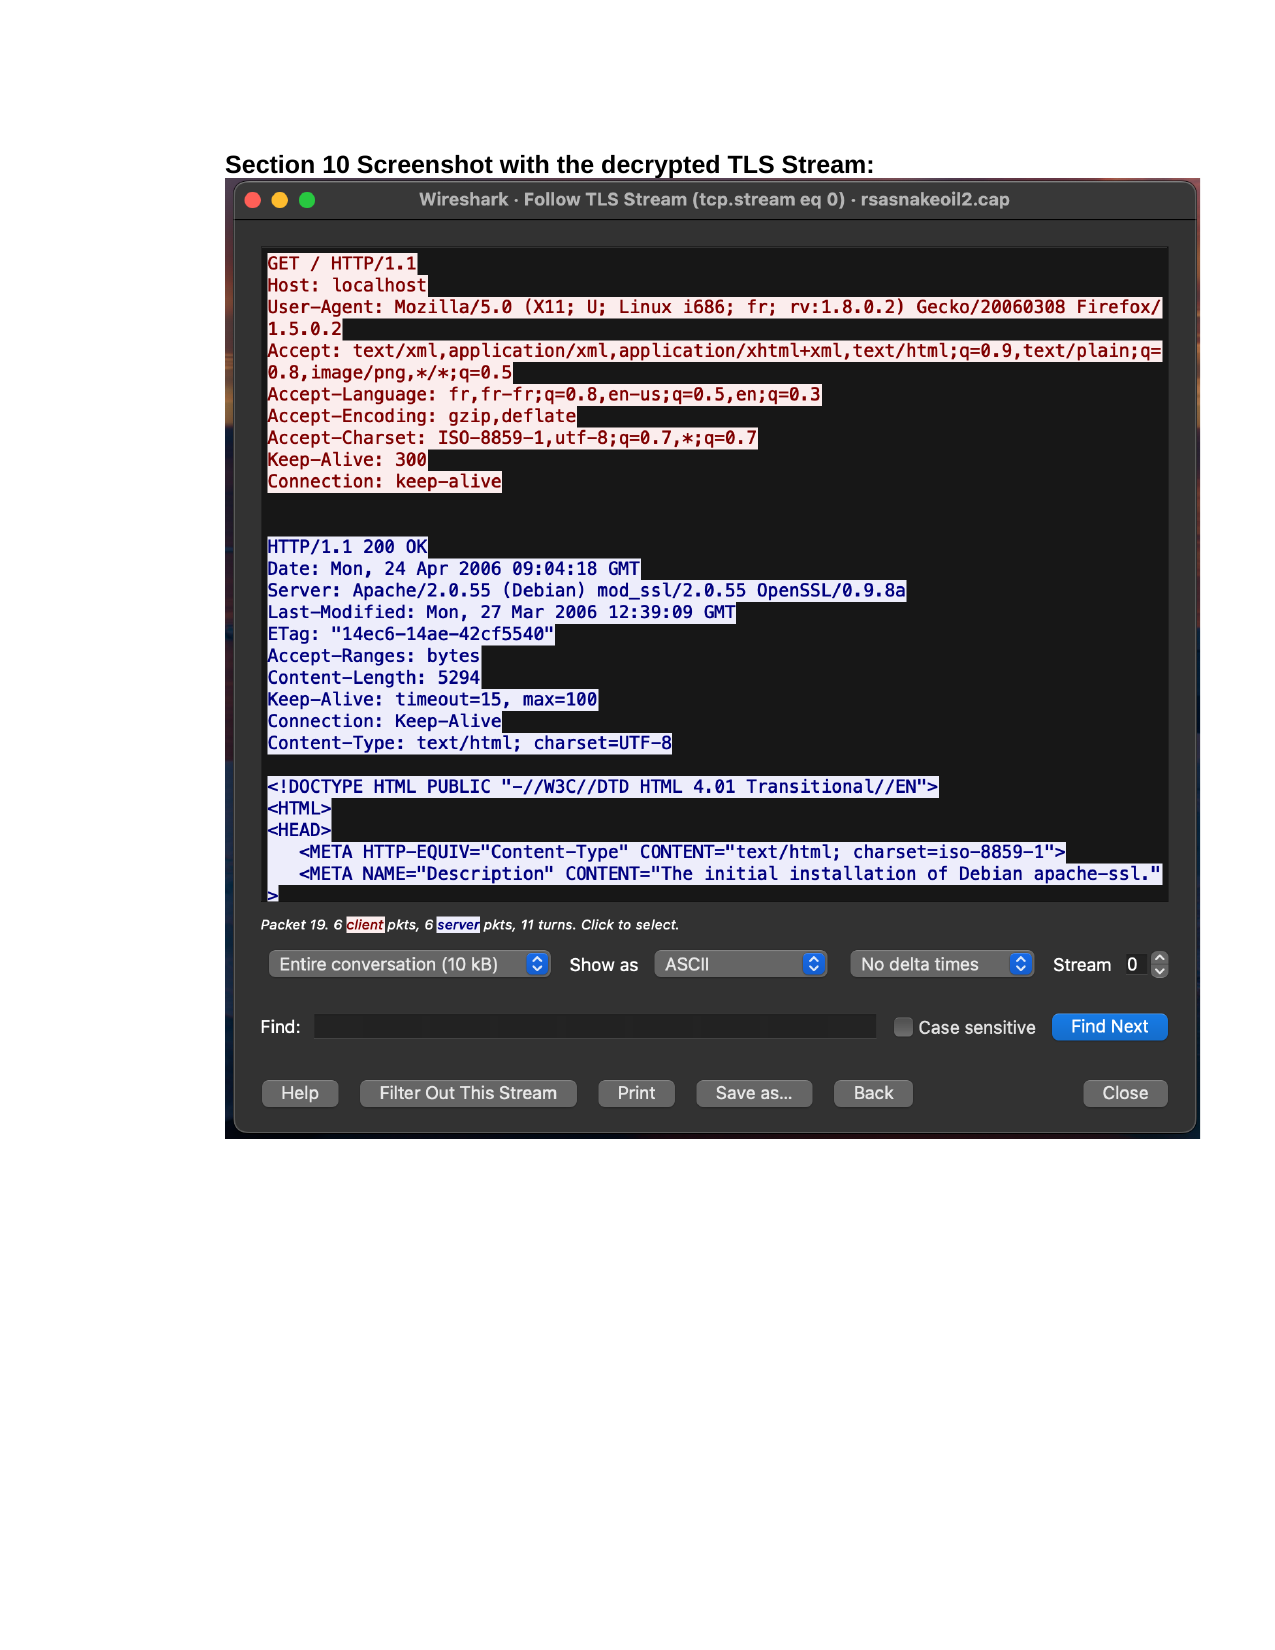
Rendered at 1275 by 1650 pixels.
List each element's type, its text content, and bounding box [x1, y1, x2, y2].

list Section 10 Screenshot with the decrypted TLS Stream: [225, 150, 1125, 178]
picture [225, 178, 1200, 1139]
